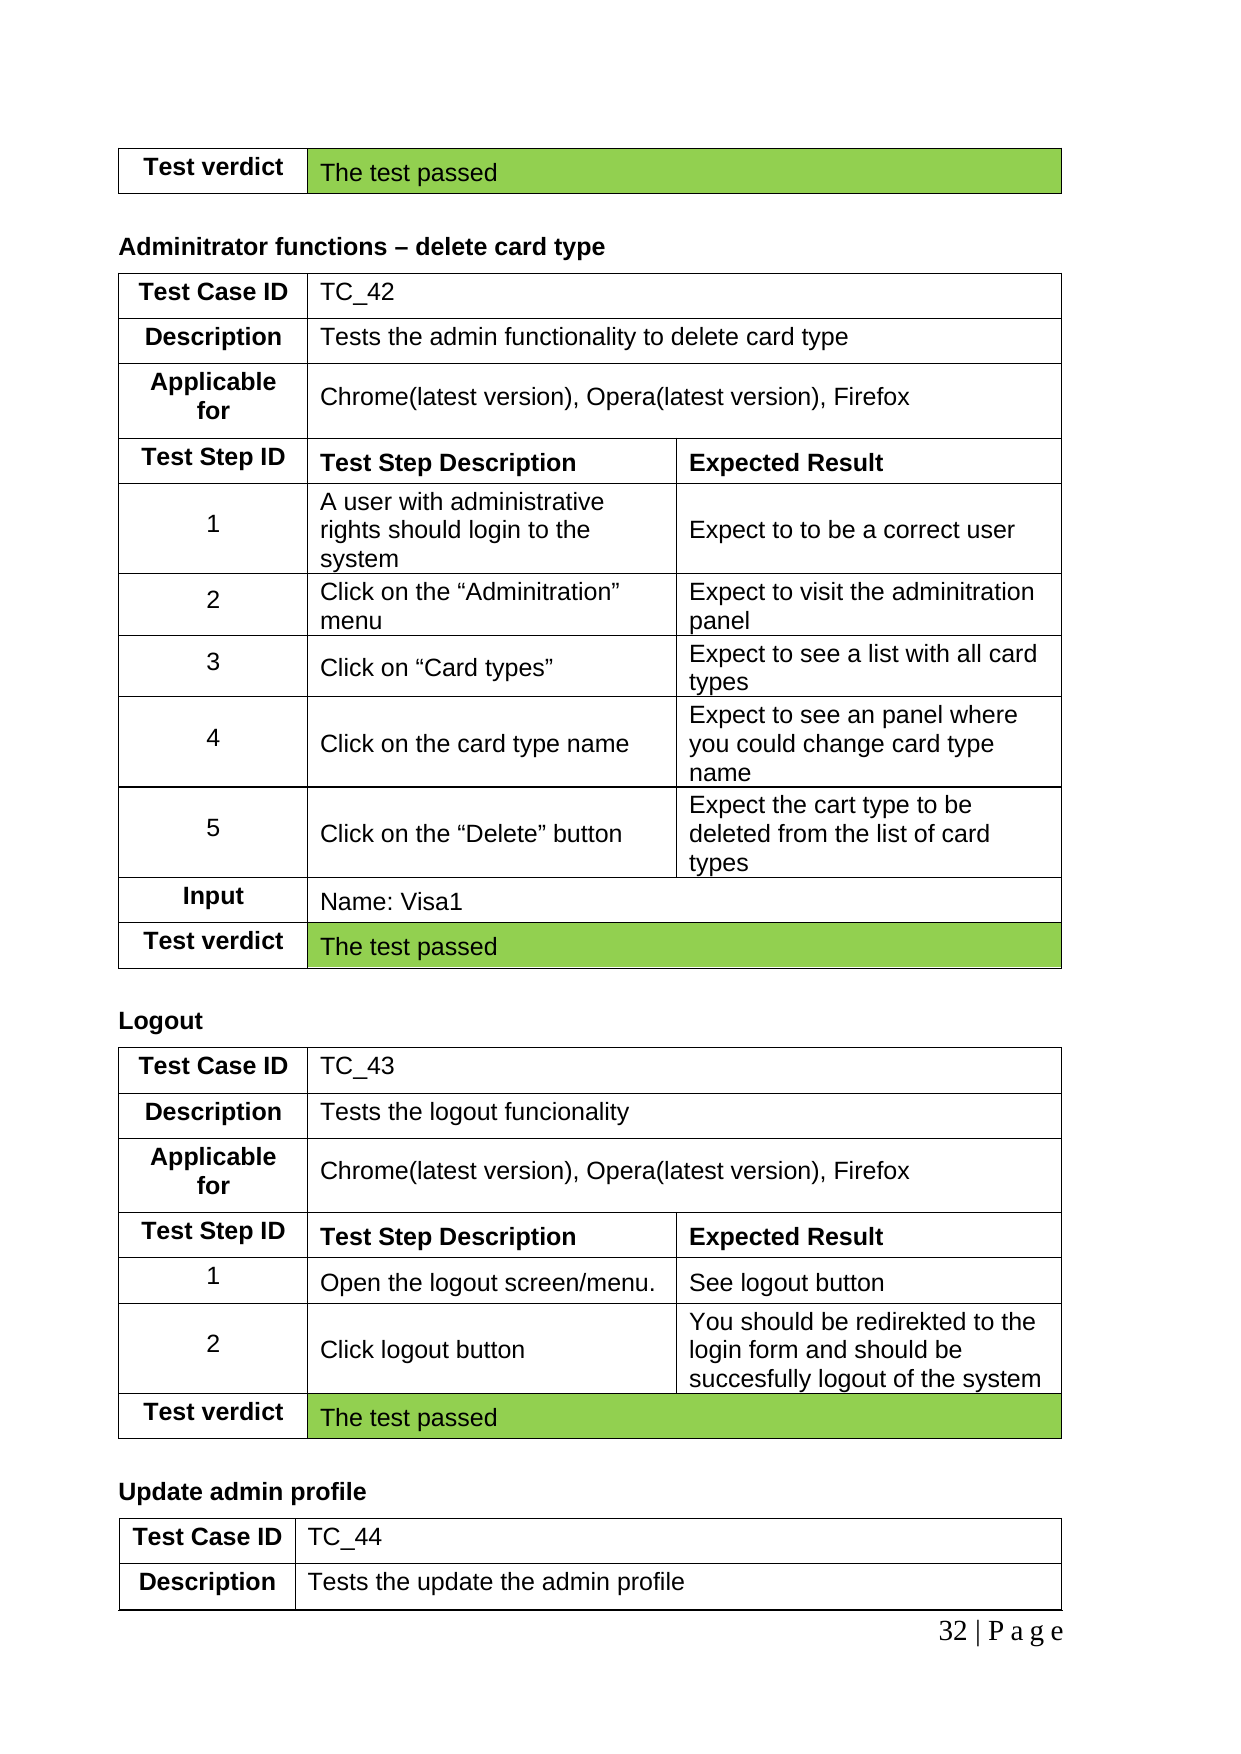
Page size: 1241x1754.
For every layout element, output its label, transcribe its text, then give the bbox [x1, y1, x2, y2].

table_cell Expect to see a list with all card types [677, 636, 1061, 696]
table_cell Applicable for [119, 364, 307, 437]
table_cell Test Step ID [119, 1213, 307, 1257]
table_cell You should be redirekted to the login form and should be succesfully logout of the system [677, 1304, 1061, 1393]
table_cell Test Step Description [308, 439, 676, 483]
table_header Test Case ID [120, 1519, 295, 1563]
table_cell 2 [119, 1304, 307, 1393]
table_cell 1 [119, 484, 307, 573]
table_cell Click on “Card types” [308, 636, 676, 696]
table_cell Test verdict [119, 923, 307, 967]
table_header Test Case ID [119, 1048, 307, 1092]
table_cell Test verdict [119, 1394, 307, 1438]
table_cell Test Step ID [119, 439, 307, 483]
table_cell A user with administrative rights should login to the system [308, 484, 676, 573]
table_cell Applicable for [119, 1139, 307, 1212]
table_cell 4 [119, 697, 307, 786]
subtitle Update admin profile [118, 1477, 1063, 1505]
table_cell Tests the update the admin profile [296, 1564, 1061, 1608]
table_cell Expect to see an panel where you could change card type name [677, 697, 1061, 786]
table_cell Description [119, 1094, 307, 1138]
subtitle Logout [118, 1006, 1063, 1035]
table_cell Tests the logout funcionality [308, 1094, 1061, 1138]
table_cell Expect the cart type to be deleted from the list of card types [677, 788, 1061, 877]
table_cell Click on the “Delete” button [308, 788, 676, 877]
subtitle Adminitrator functions – delete card type [118, 231, 1063, 260]
table_cell Name: Visa1 [308, 878, 1061, 922]
table_cell Tests the admin functionality to delete card type [308, 319, 1061, 363]
table_cell Expect to to be a correct user [677, 484, 1061, 573]
table_cell 2 [119, 574, 307, 634]
table_cell Input [119, 878, 307, 922]
table_header TC_42 [308, 274, 1061, 318]
table_cell See logout button [677, 1258, 1061, 1302]
table_cell 3 [119, 636, 307, 696]
table_cell Chrome(latest version), Opera(latest version), Firefox [308, 364, 1061, 437]
table_header TC_44 [296, 1519, 1061, 1563]
table_cell Click on the “Adminitration” menu [308, 574, 676, 634]
table_cell Click logout button [308, 1304, 676, 1393]
table_cell 5 [119, 788, 307, 877]
table_header Test Case ID [119, 274, 307, 318]
table_cell Expected Result [677, 439, 1061, 483]
table_cell Expect to visit the adminitration panel [677, 574, 1061, 634]
table_cell Click on the card type name [308, 697, 676, 786]
table_cell The test passed [308, 923, 1061, 967]
table_cell The test passed [308, 149, 1061, 193]
table_cell Description [120, 1564, 295, 1608]
table_cell Test Step Description [308, 1213, 676, 1257]
table_cell Open the logout screen/menu. [308, 1258, 676, 1302]
table_header TC_43 [308, 1048, 1061, 1092]
table_cell The test passed [308, 1394, 1061, 1438]
table_cell Test verdict [119, 149, 307, 193]
table_cell Chrome(latest version), Opera(latest version), Firefox [308, 1139, 1061, 1212]
table_cell Expected Result [677, 1213, 1061, 1257]
table_cell Description [119, 319, 307, 363]
table_cell 1 [119, 1258, 307, 1302]
